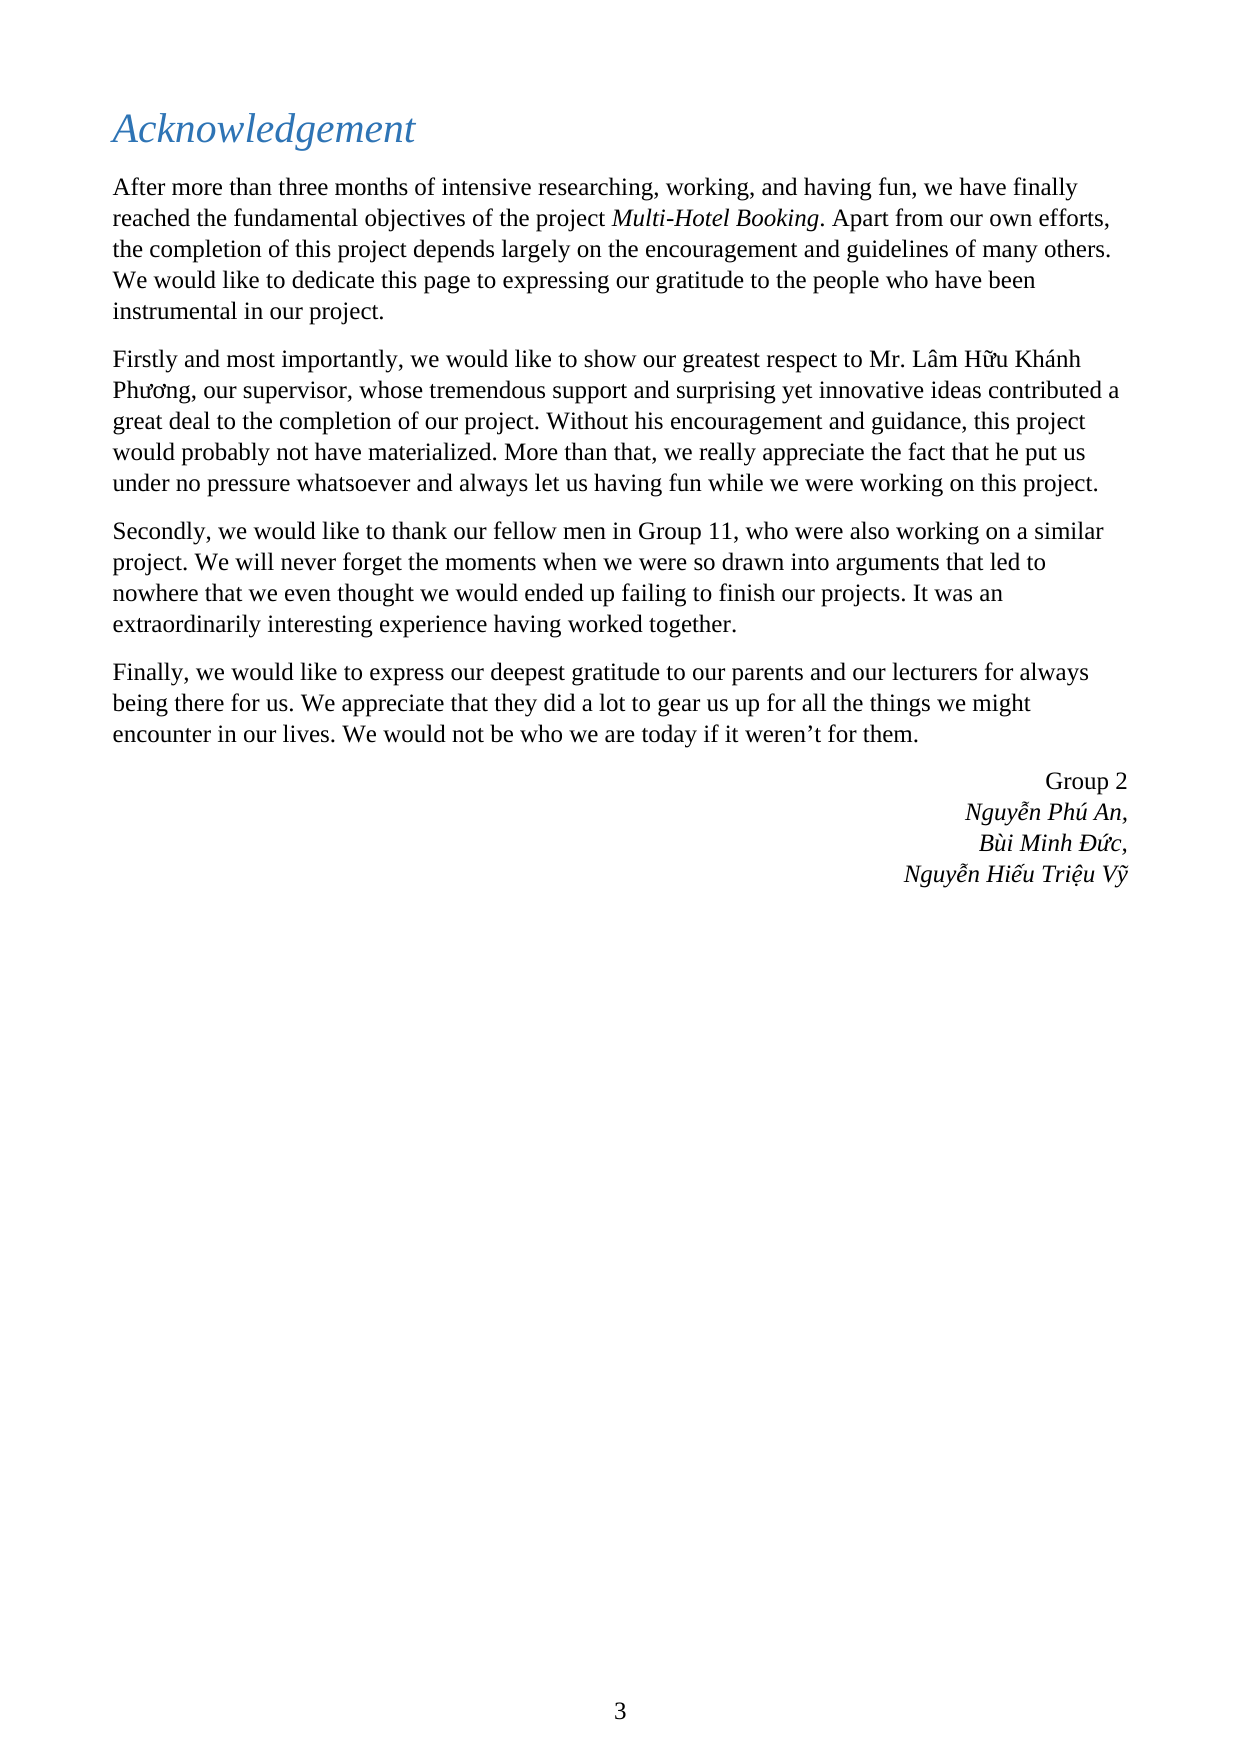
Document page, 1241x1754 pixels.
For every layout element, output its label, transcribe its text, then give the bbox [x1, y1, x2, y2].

text Firstly and most importantly, we would like to show our greatest respect to Mr. Lâm Hữu Khánh Phương, our supervisor, whose tremendous support and surprising yet innovative ideas contributed a great deal to the completion of our project. Without his encouragement and guidance, this project would probably not have materialized. More than that, we really appreciate the fact that he put us under no pressure whatsoever and always let us having fun while we were working on this project. [112, 344, 1128, 497]
text Group 2 Nguyễn Phú An, Bùi Minh Đức, Nguyễn Hiếu Triệu Vỹ [112, 766, 1128, 888]
text Secondly, we would like to thank our fellow men in Group 11, who were also working on a similar project. We will never forget the moments when we were so drawn into arguments that led to nowhere that we even thought we would ended up failing to finish our projects. It was an extraordinarily interesting experience having worked together. [112, 516, 1128, 638]
text Acknowledgement [112, 104, 1128, 152]
text After more than three months of intensive researching, working, and having fun, we have finally reached the fundamental objectives of the project Multi-Hotel Booking. Apart from our own efforts, the completion of this project depends largely on the encouragement and guidelines of many others. We would like to dedicate this page to expressing our gratitude to the people who have been instrumental in our project. [112, 172, 1128, 325]
text Finally, we would like to express our deepest gratitude to our parents and our lecturers for always being there for us. We appreciate that they did a lot to gear us up for all the things we might encounter in our lives. We would not be who we are today if it weren’t for them. [112, 657, 1128, 747]
